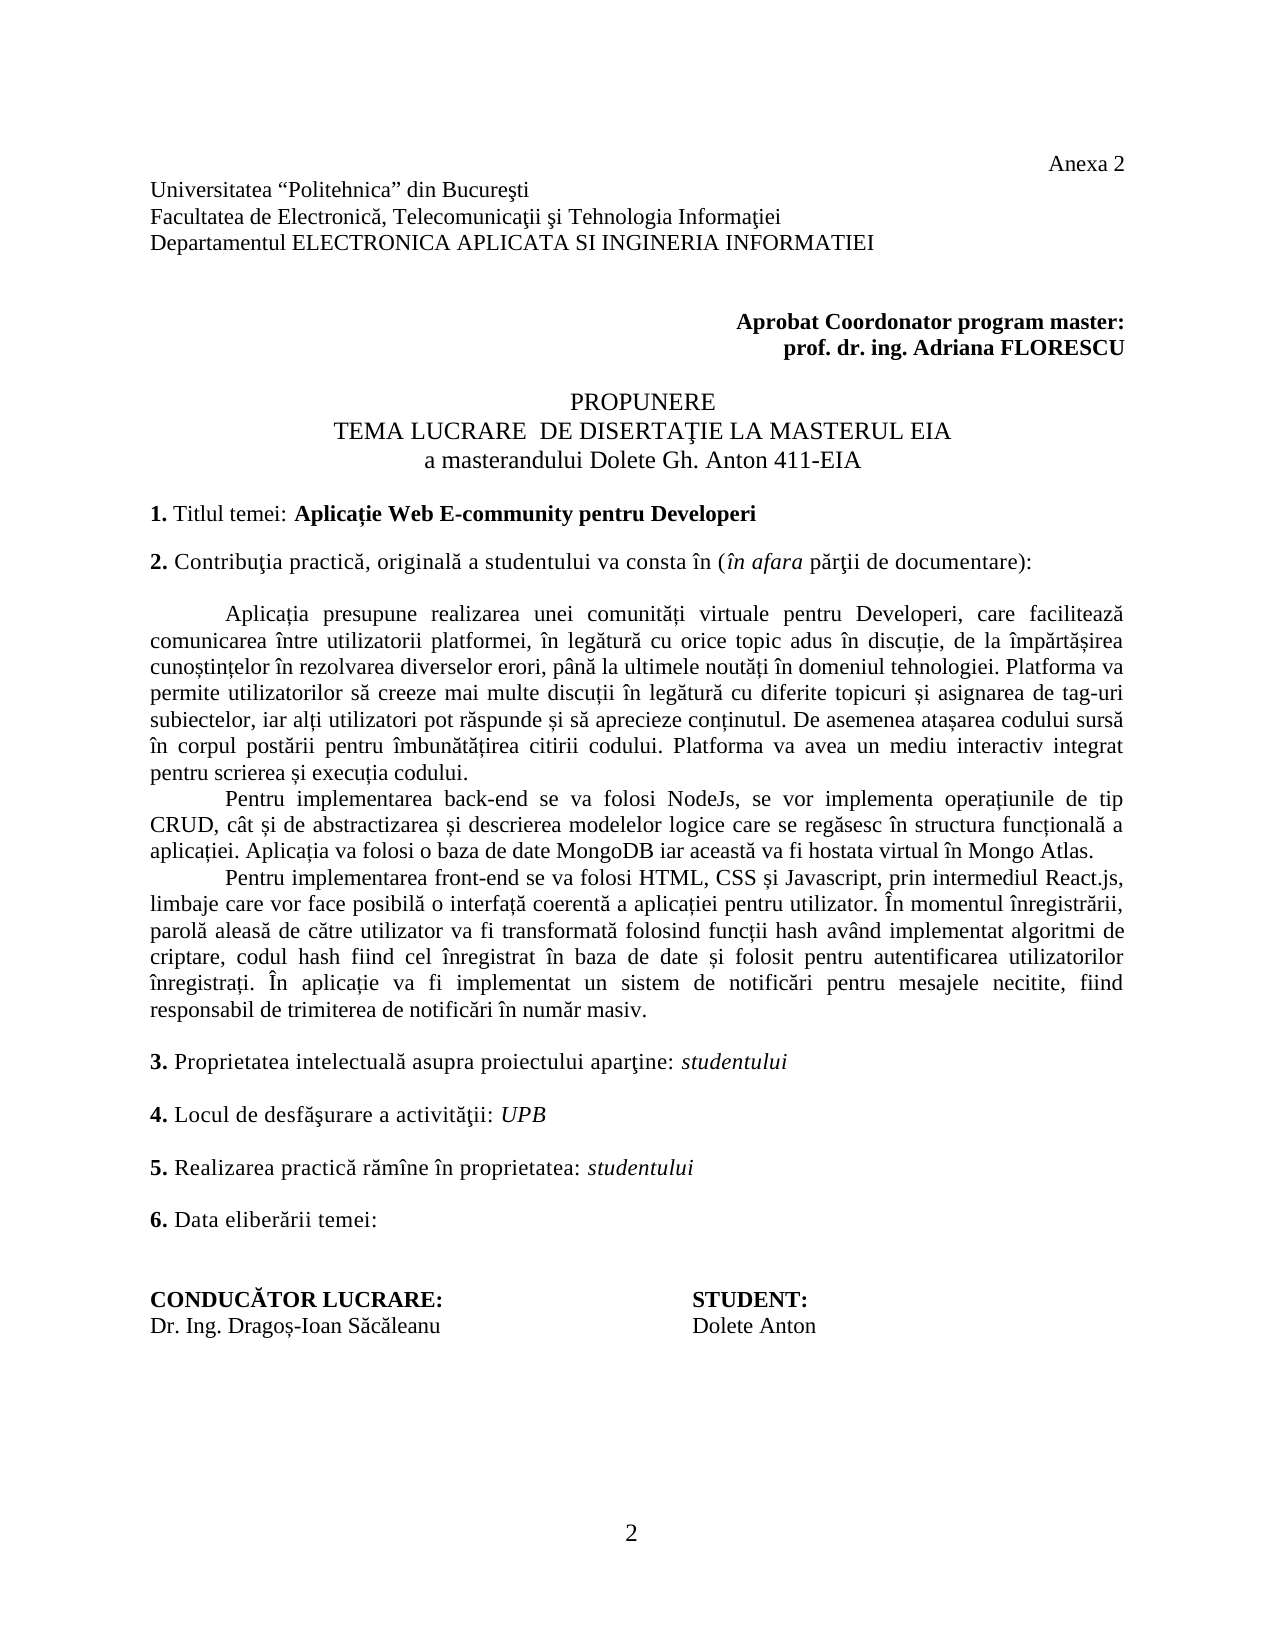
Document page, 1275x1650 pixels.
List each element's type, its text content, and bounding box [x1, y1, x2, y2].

text Aprobat Coordonator program master: [150, 308, 1125, 334]
text Anexa 2 [150, 150, 1125, 176]
text prof. dr. ing. Adriana FLORESCU [150, 334, 1125, 361]
text Aplicația presupune realizarea unei comunități virtuale pentru Developeri, care facilitează comunicarea între utilizatorii platformei, în legătură cu orice topic adus în discuție, de la împărtășirea cunoștințelor în rezolvarea diverselor erori, până la ultimele noutăți în domeniul tehnologiei. Platforma va permite utilizatorilor să creeze mai multe discuții în legătură cu diferite topicuri și asignarea de tag-uri subiectelor, iar alți utilizatori pot răspunde și să aprecieze conținutul. De asemenea atașarea codului sursă în corpul postării pentru îmbunătățirea citirii codului. Platforma va avea un mediu interactiv integrat pentru scrierea și execuția codului. [150, 600, 1125, 785]
text 6. Data eliberării temei: [150, 1207, 1125, 1233]
text Departamentul ELECTRONICA APLICATA SI INGINERIA INFORMATIEI [150, 229, 1125, 255]
text 3. Proprietatea intelectuală asupra proiectului aparţine: studentului [150, 1048, 1125, 1075]
text Pentru implementarea front-end se va folosi HTML, CSS și Javascript, prin intermediul React.js, limbaje care vor face posibilă o interfață coerentă a aplicației pentru utilizator. În momentul înregistrării, parolă aleasă de către utilizator va fi transformată folosind funcții hash având implementat algoritmi de criptare, codul hash fiind cel înregistrat în baza de date și folosit pentru autentificarea utilizatorilor înregistrați. În aplicație va fi implementat un sistem de notificări pentru mesajele necitite, fiind responsabil de trimiterea de notificări în număr masiv. [150, 864, 1125, 1022]
text Universitatea “Politehnica” din Bucureşti [150, 176, 1125, 203]
text PROPUNERE [160, 387, 1125, 416]
text a masterandului Dolete Gh. Anton 411-EIA [160, 445, 1125, 473]
text Facultatea de Electronică, Telecomunicaţii şi Tehnologia Informaţiei [150, 203, 1125, 229]
text CONDUCĂTOR LUCRARE: STUDENT: [150, 1286, 1125, 1312]
text TEMA LUCRARE DE DISERTAŢIE LA MASTERUL EIA [160, 416, 1125, 445]
text 5. Realizarea practică rămîne în proprietatea: studentului [150, 1154, 1125, 1180]
text 4. Locul de desfăşurare a activităţii: UPB [150, 1101, 1125, 1127]
text Dr. Ing. Dragoș-Ioan Săcăleanu Dolete Anton [150, 1312, 1125, 1338]
text 2. Contribuţia practică, originală a studentului va consta în (în afara părţii de documentare): [150, 548, 1125, 574]
text Pentru implementarea back-end se va folosi NodeJs, se vor implementa operațiunile de tip CRUD, cât și de abstractizarea și descrierea modelelor logice care se regăsesc în structura funcțională a aplicației. Aplicația va folosi o baza de date MongoDB iar această va fi hostata virtual în Mongo Atlas. [150, 785, 1125, 864]
text 1. Titlul temei: Aplicație Web E-community pentru Developeri [150, 500, 1125, 526]
